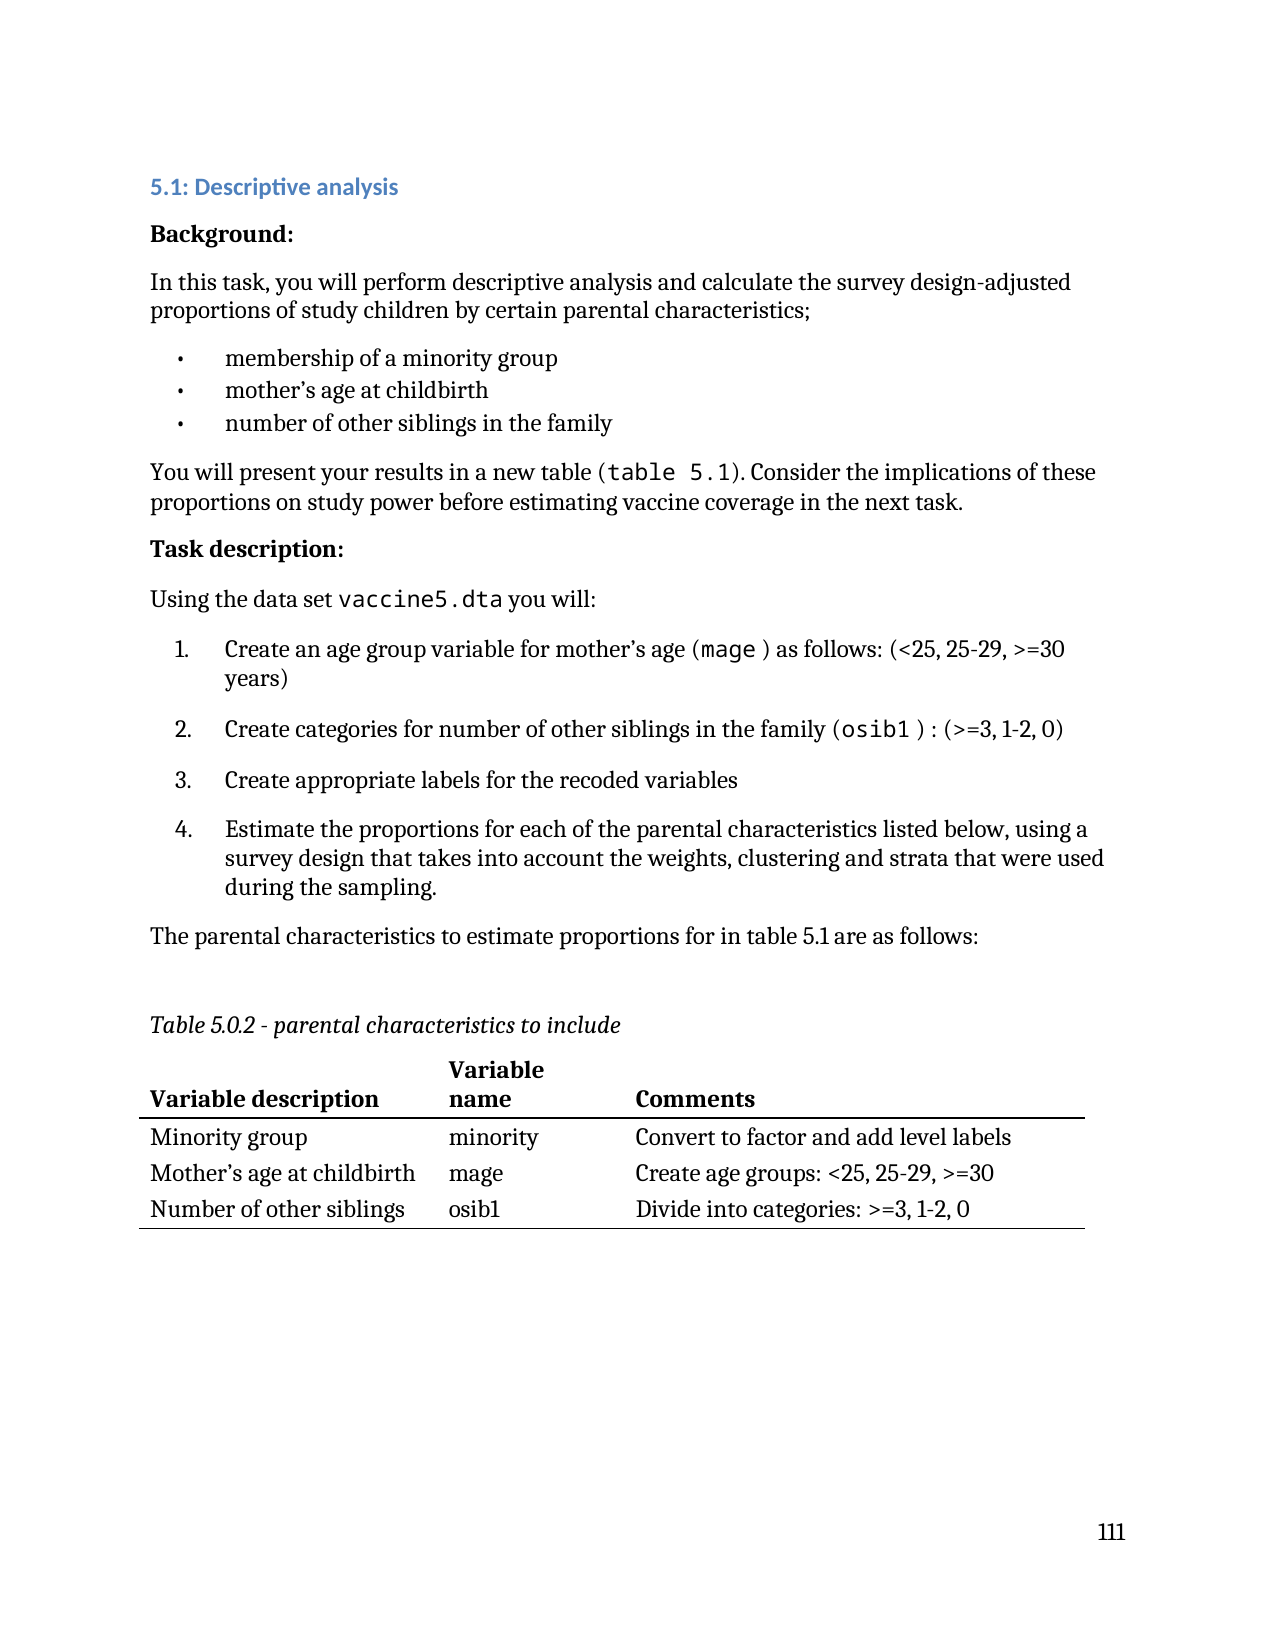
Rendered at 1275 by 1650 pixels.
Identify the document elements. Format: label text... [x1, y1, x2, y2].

subtitle 5.1: Descriptive analysis [150, 171, 1125, 201]
table_header Comments [624, 1052, 1084, 1117]
table_cell osib1 [437, 1191, 624, 1227]
table_cell Mother’s age at childbirth [139, 1155, 437, 1191]
list Create appropriate labels for the recoded variables [175, 766, 1125, 794]
table_cell Number of other siblings [139, 1191, 437, 1227]
table_cell Divide into categories: >=3, 1-2, 0 [624, 1191, 1084, 1227]
list Create categories for number of other siblings in the family (osib1 ) : (>=3, 1-2, 0) [175, 713, 1125, 745]
text Using the data set vaccine5.dta you will: [150, 583, 1125, 614]
table_header Variable description [139, 1052, 437, 1117]
text Background: [150, 220, 1125, 249]
text Table 5.0.2 - parental characteristics to include [150, 1011, 1125, 1040]
list membership of a minority group [175, 344, 1125, 373]
text Task description: [150, 535, 1125, 564]
text In this task, you will perform descriptive analysis and calculate the survey design-adjusted proportions of study children by certain parental characteristics; [150, 268, 1125, 325]
text The parental characteristics to estimate proportions for in table 5.1 are as follows: [150, 922, 1125, 951]
table_cell Minority group [139, 1119, 437, 1155]
list Create an age group variable for mother’s age (mage ) as follows: (<25, 25-29, >=30 years) [175, 633, 1125, 693]
table_cell mage [437, 1155, 624, 1191]
text You will present your results in a new table (table 5.1). Consider the implications of these proportions on study power before estimating vaccine coverage in the next task. [150, 456, 1125, 516]
table_cell minority [437, 1119, 624, 1155]
list mother’s age at childbirth [175, 376, 1125, 405]
list Estimate the proportions for each of the parental characteristics listed below, using a survey design that takes into account the weights, clustering and strata that were used during the sampling. [175, 815, 1125, 901]
table_cell Convert to factor and add level labels [624, 1119, 1084, 1155]
table_cell Create age groups: <25, 25-29, >=30 [624, 1155, 1084, 1191]
table_header Variable name [437, 1052, 624, 1117]
list number of other siblings in the family [175, 409, 1125, 438]
